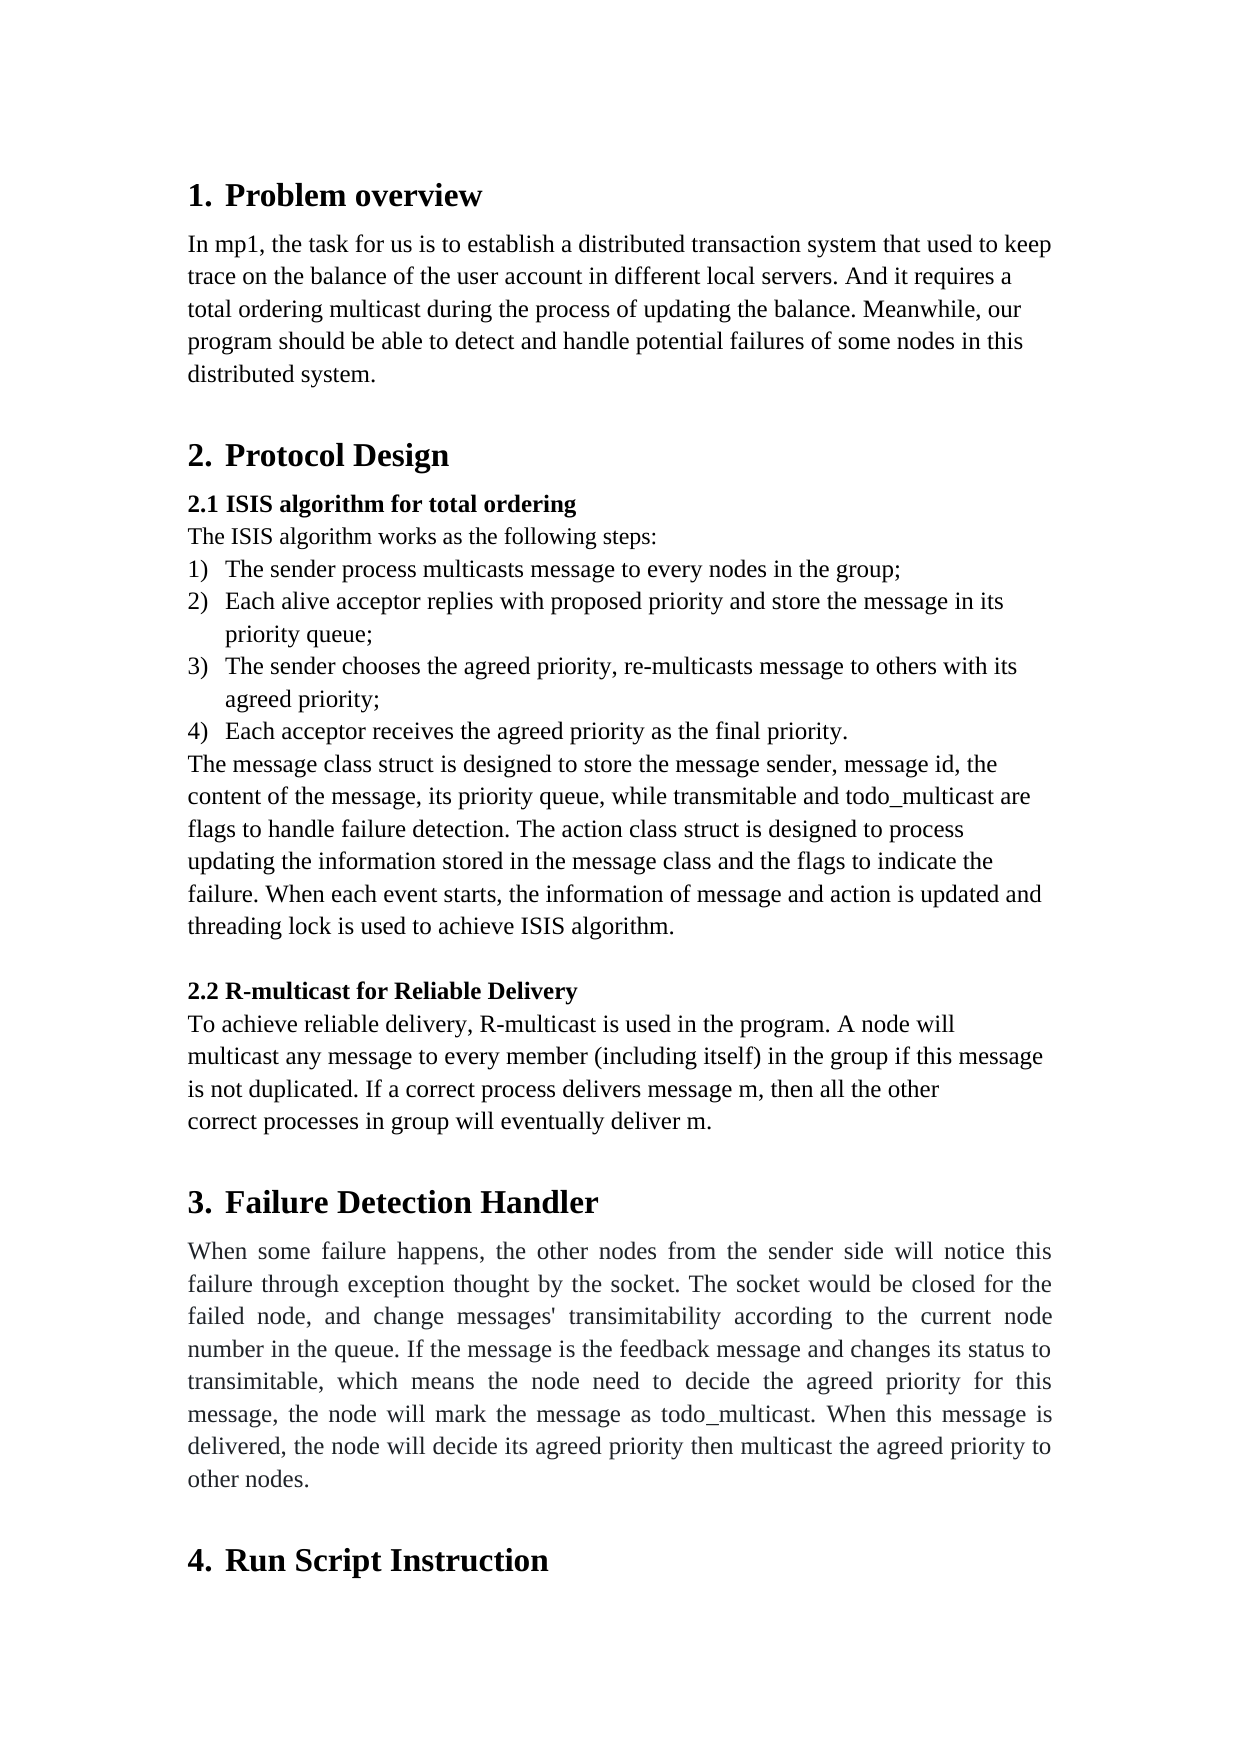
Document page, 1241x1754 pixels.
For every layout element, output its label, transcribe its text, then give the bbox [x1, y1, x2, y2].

text When some failure happens, the other nodes from the sender side will notice this failure through exception thought by the socket. The socket would be closed for the failed node, and change messages' transimitability according to the current node number in the queue. If the message is the feedback message and changes its status to transimitable, which means the node need to decide the agreed priority for this message, the node will mark the message as todo_multicast. When this message is delivered, the node will decide its agreed priority then multicast the agreed priority to other nodes. [187, 1379, 1053, 1494]
list Run Script Instruction [187, 1527, 1053, 1592]
list Protocol Design [187, 422, 1053, 487]
list Problem overview [187, 162, 1053, 227]
list ISIS algorithm for total ordering [187, 487, 1053, 519]
text 2.2 R-multicast for Reliable Delivery [187, 974, 1053, 1007]
text The message class struct is designed to store the message sender, message id, the content of the message, its priority queue, while transmitable and todo_multicast are flags to handle failure detection. The action class struct is designed to process updating the information stored in the message class and the flags to indicate the failure. When each event starts, the information of message and action is updated and threading lock is used to achieve ISIS algorithm. [187, 747, 1053, 942]
text In mp1, the task for us is to establish a distributed transaction system that used to keep trace on the balance of the user account in different local servers. And it requires a total ordering multicast during the process of updating the balance. Meanwhile, our program should be able to detect and handle potential failures of some nodes in this distributed system. [187, 227, 1053, 389]
list The sender process multicasts message to every nodes in the group; [187, 552, 1053, 584]
text When some failure happens, the other nodes from the sender side will notice this failure through exception thought by the socket. The socket would be closed for the failed node, and change messages' transimitability according to the current node number in the queue. If the message is the feedback message and changes its status to transimitable, which means the node need to decide the agreed priority for this message, the node will mark the message as todo_multicast. When this message is delivered, the node will decide its agreed priority then multicast the agreed priority to other nodes. [187, 1234, 1053, 1378]
list Each alive acceptor replies with proposed priority and store the message in its priority queue; [187, 584, 1053, 649]
list The sender chooses the agreed priority, re-multicasts message to others with its agreed priority; [187, 649, 1053, 714]
list Failure Detection Handler [187, 1169, 1053, 1234]
text The ISIS algorithm works as the following steps: [187, 519, 1053, 552]
text To achieve reliable delivery, R-multicast is used in the program. A node will multicast any message to every member (including itself) in the group if this message is not duplicated. If a correct process delivers message m, then all the other [187, 1007, 1053, 1104]
text correct processes in group will eventually deliver m. [187, 1104, 1053, 1137]
list Each acceptor receives the agreed priority as the final priority. [187, 714, 1053, 747]
